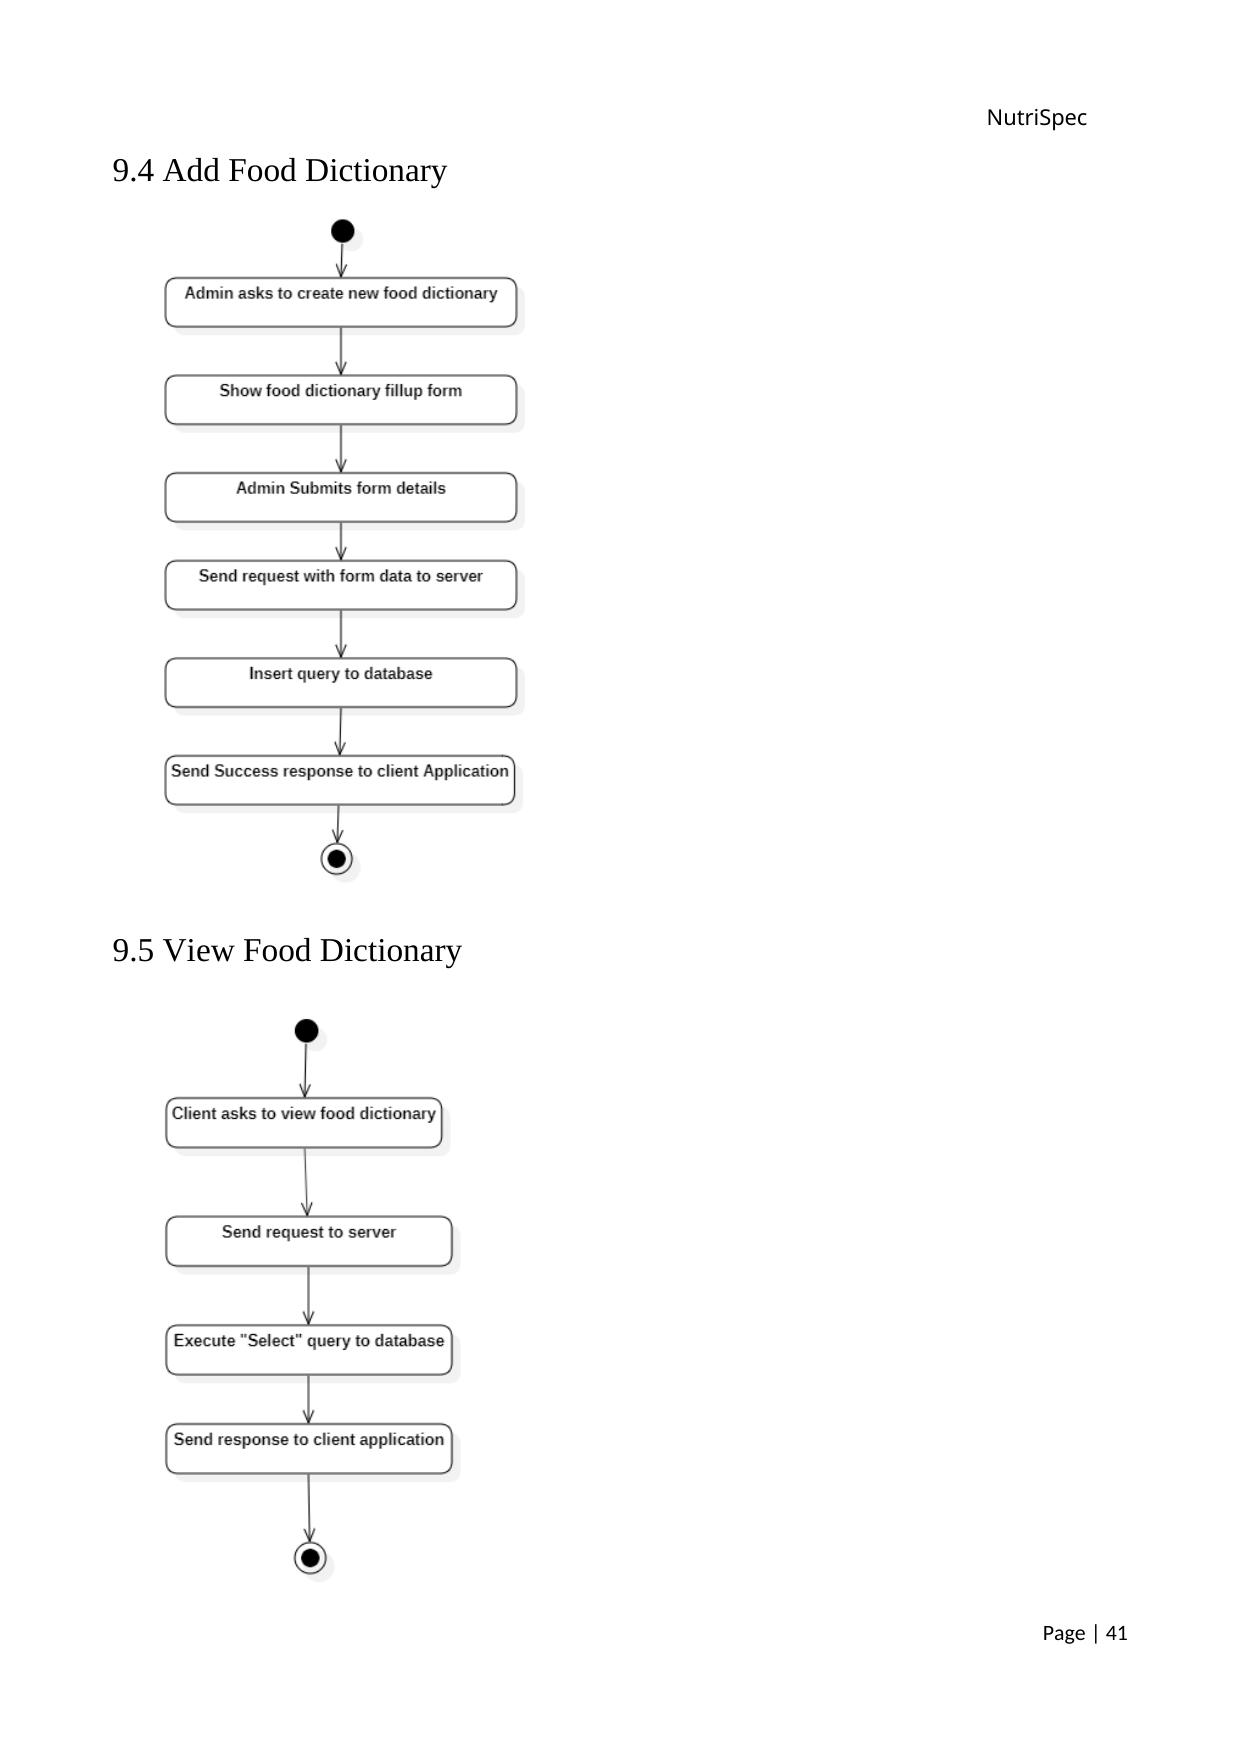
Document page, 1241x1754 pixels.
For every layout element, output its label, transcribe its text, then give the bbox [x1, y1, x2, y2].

subtitle 9.5 View Food Dictionary [112, 931, 1128, 969]
picture [112, 992, 520, 1597]
subtitle 9.4 Add Food Dictionary [112, 150, 1128, 188]
picture [112, 211, 586, 901]
